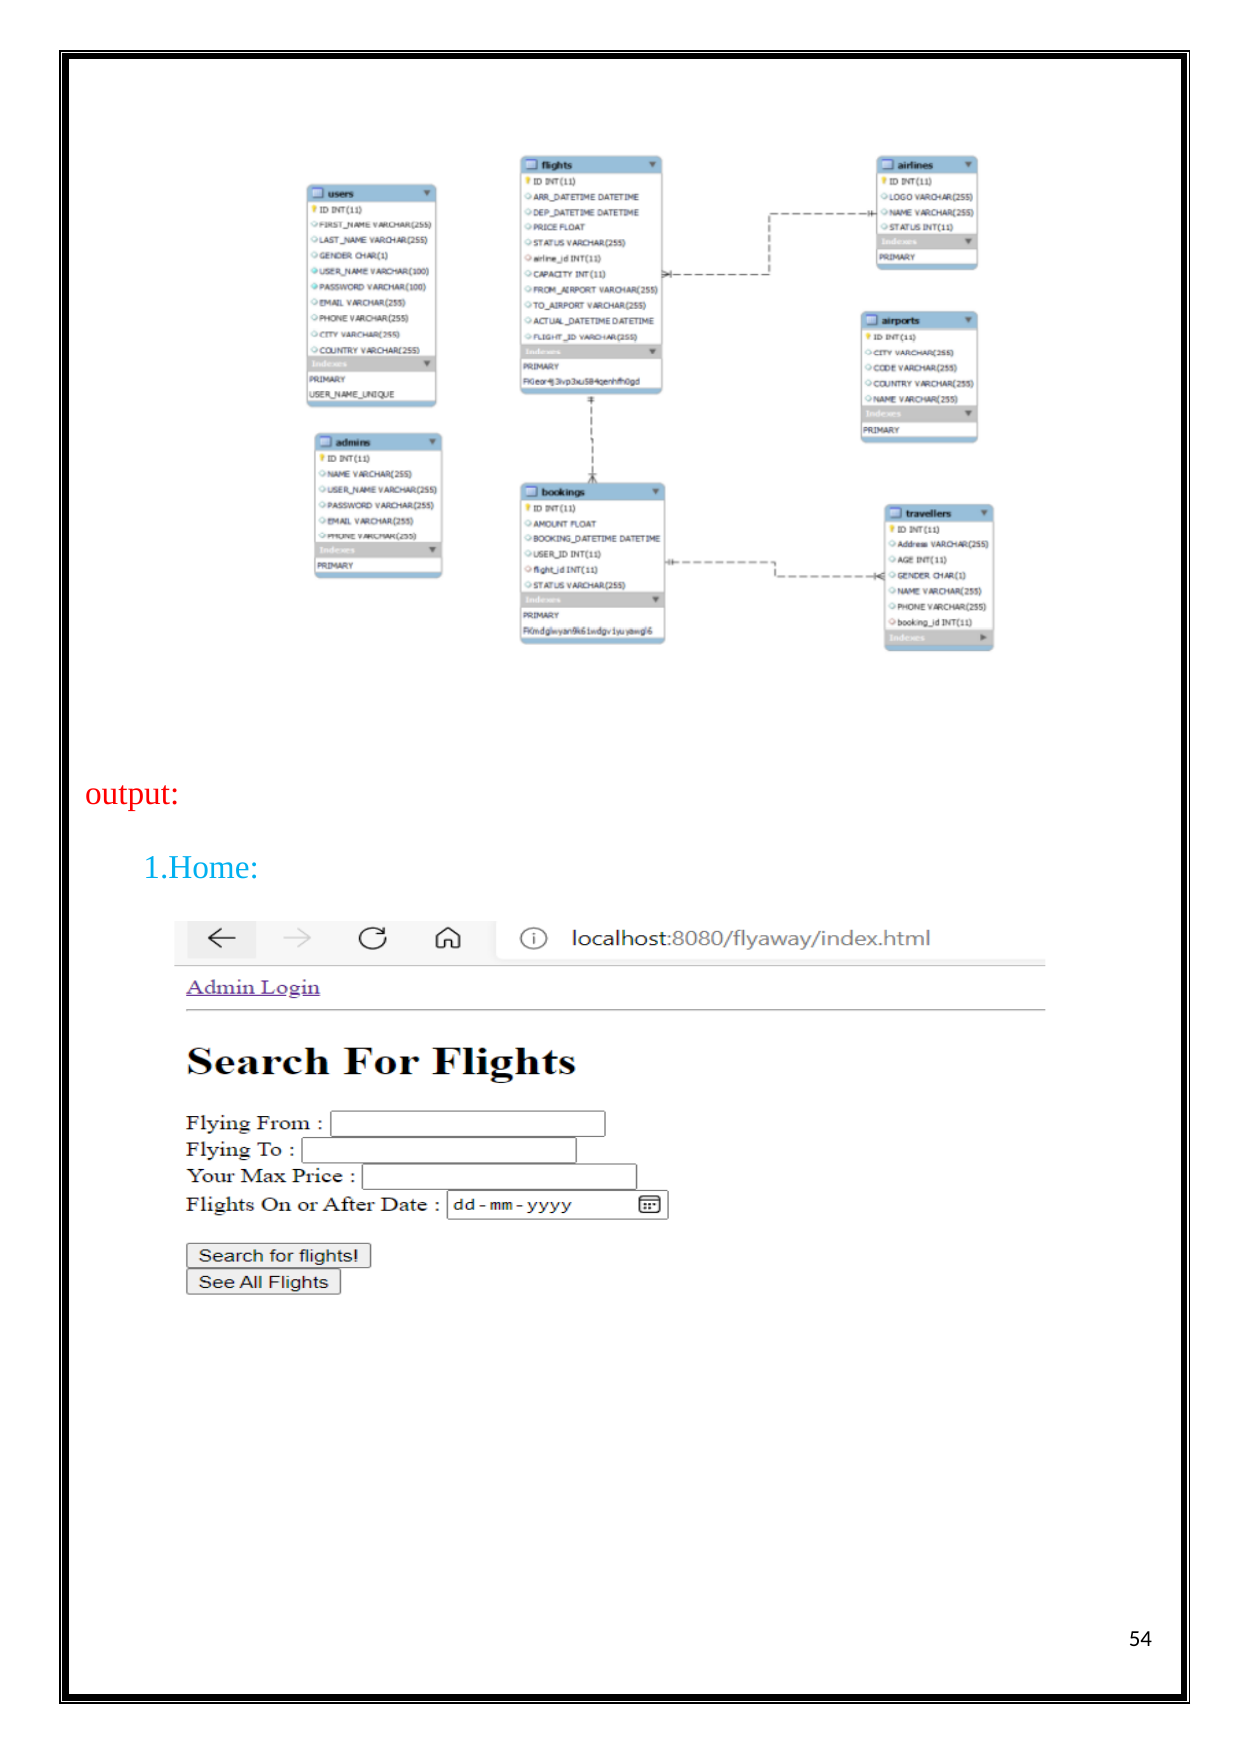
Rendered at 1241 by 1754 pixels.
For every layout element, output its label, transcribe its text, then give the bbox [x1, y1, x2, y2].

text output: [69, 773, 1152, 811]
picture [174, 921, 1046, 1503]
picture [279, 88, 1015, 688]
text 1.Home: [69, 847, 1152, 885]
